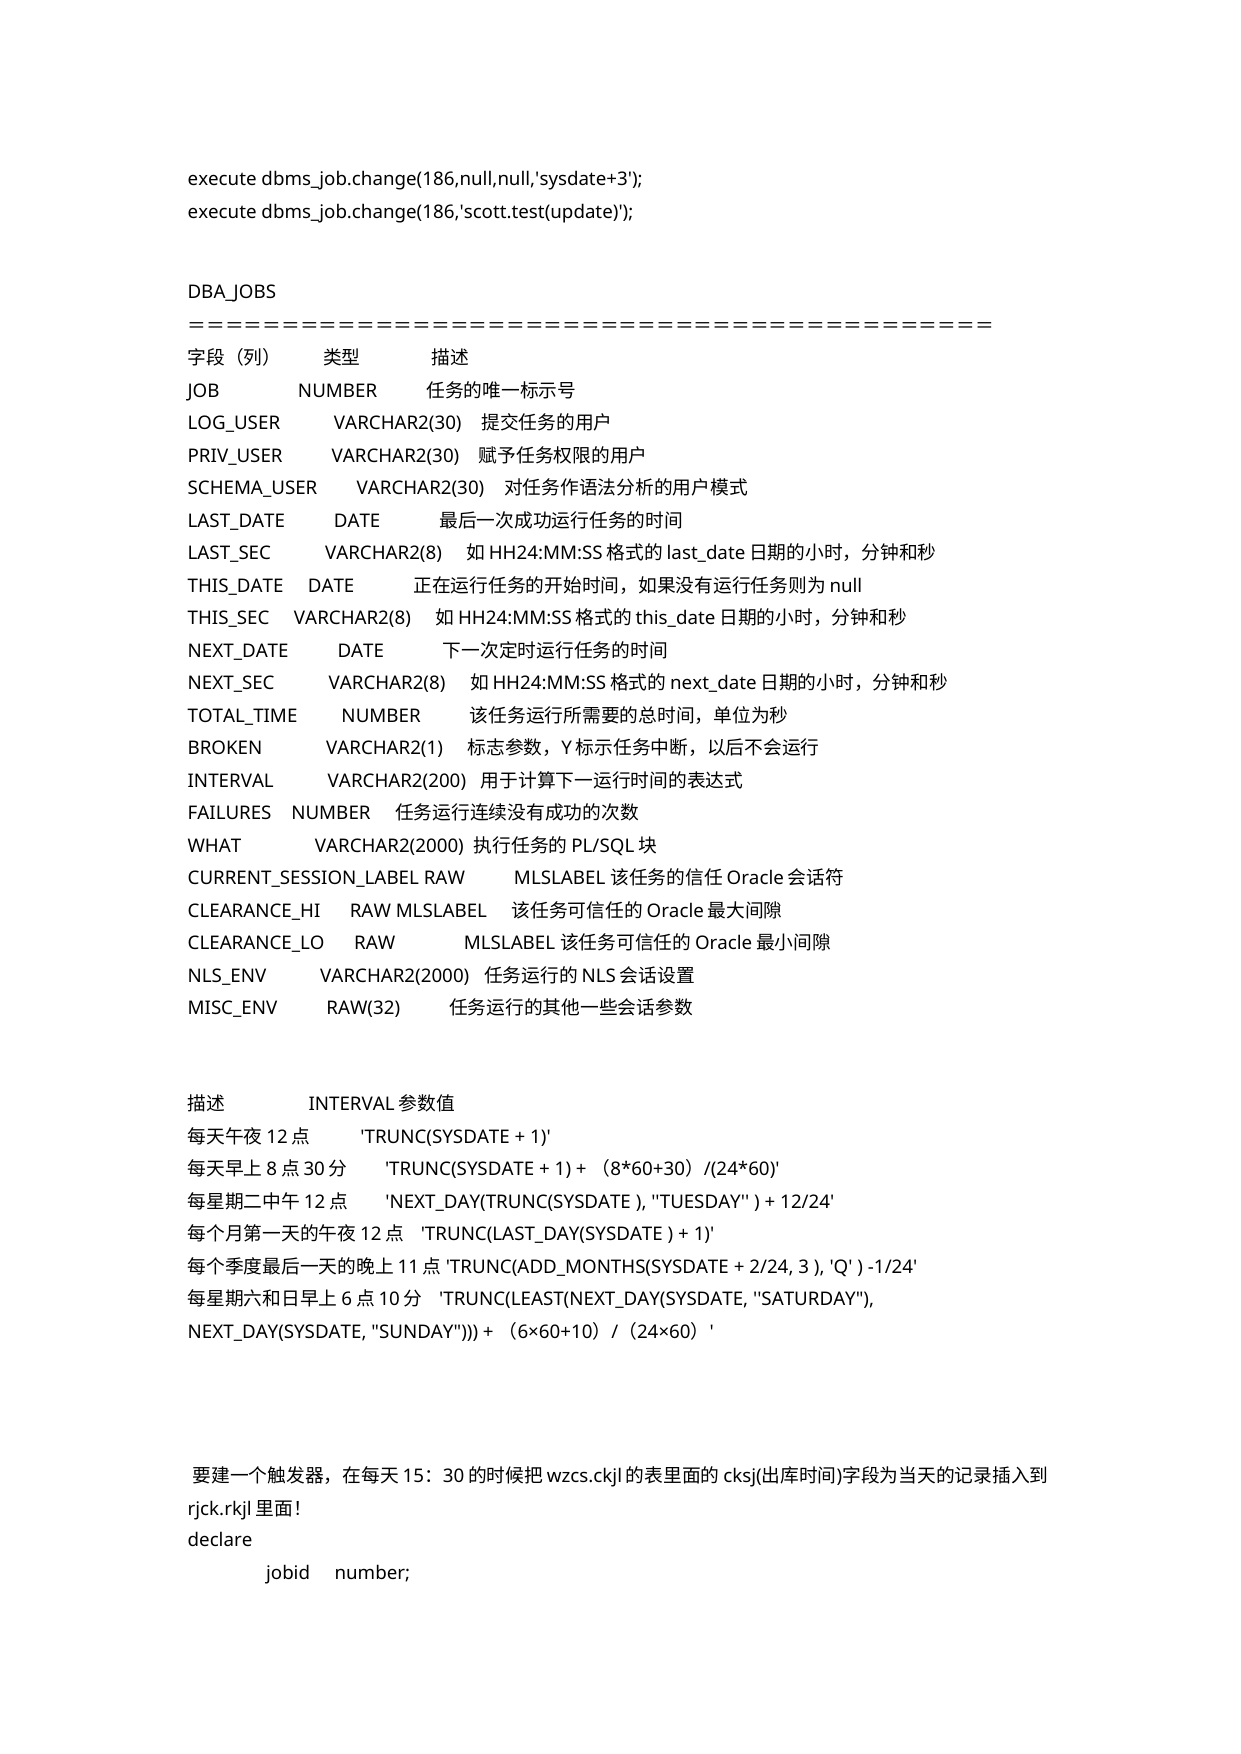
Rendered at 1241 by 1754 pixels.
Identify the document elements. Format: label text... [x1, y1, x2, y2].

text DBA_JOBS ＝＝＝＝＝＝＝＝＝＝＝＝＝＝＝＝＝＝＝＝＝＝＝＝＝＝＝＝＝＝＝＝＝＝＝＝＝＝＝＝＝＝＝ 字段（列） 类型 描述 JOB NUMBER 任务的唯一标示号 LOG_USER VARCHAR2(30) 提交任务的用户 PRIV_USER VARCHAR2(30) 赋予任务权限的用户 SCHEMA_USER VARCHAR2(30) 对任务作语法分析的用户模式 LAST_DATE DATE 最后一次成功运行任务的时间 LAST_SEC VARCHAR2(8) 如HH24:MM:SS格式的last_date日期的小时，分钟和秒 THIS_DATE DATE 正在运行任务的开始时间，如果没有运行任务则为null THIS_SEC VARCHAR2(8) 如HH24:MM:SS格式的this_date日期的小时，分钟和秒 NEXT_DATE DATE 下一次定时运行任务的时间 NEXT_SEC VARCHAR2(8) 如HH24:MM:SS格式的next_date日期的小时，分钟和秒 TOTAL_TIME NUMBER 该任务运行所需要的总时间，单位为秒 BROKEN VARCHAR2(1) 标志参数，Y标示任务中断，以后不会运行 INTERVAL VARCHAR2(200) 用于计算下一运行时间的表达式 FAILURES NUMBER 任务运行连续没有成功的次数 WHAT VARCHAR2(2000) 执行任务的PL/SQL块 CURRENT_SESSION_LABEL RAW MLSLABEL 该任务的信任Oracle会话符 CLEARANCE_HI RAW MLSLABEL 该任务可信任的Oracle最大间隙 CLEARANCE_LO RAW MLSLABEL 该任务可信任的Oracle最小间隙 NLS_ENV VARCHAR2(2000) 任务运行的NLS会话设置 MISC_ENV RAW(32) 任务运行的其他一些会话参数 [187, 243, 1053, 1023]
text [187, 162, 1053, 227]
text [187, 1458, 1053, 1588]
text 描述 INTERVAL参数值 每天午夜12点 'TRUNC(SYSDATE + 1)' 每天早上8点30分 'TRUNC(SYSDATE + 1) + （8*60+30）/(24*60)' 每星期二中午12点 'NEXT_DAY(TRUNC(SYSDATE ), ''TUESDAY'' ) + 12/24' 每个月第一天的午夜12点 'TRUNC(LAST_DAY(SYSDATE ) + 1)' 每个季度最后一天的晚上11点 'TRUNC(ADD_MONTHS(SYSDATE + 2/24, 3 ), 'Q' ) -1/24' 每星期六和日早上6点10分 'TRUNC(LEAST(NEXT_DAY(SYSDATE, ''SATURDAY"), NEXT_DAY(SYSDATE, "SUNDAY"))) + （6×60+10）/（24×60）' [187, 1086, 1053, 1346]
